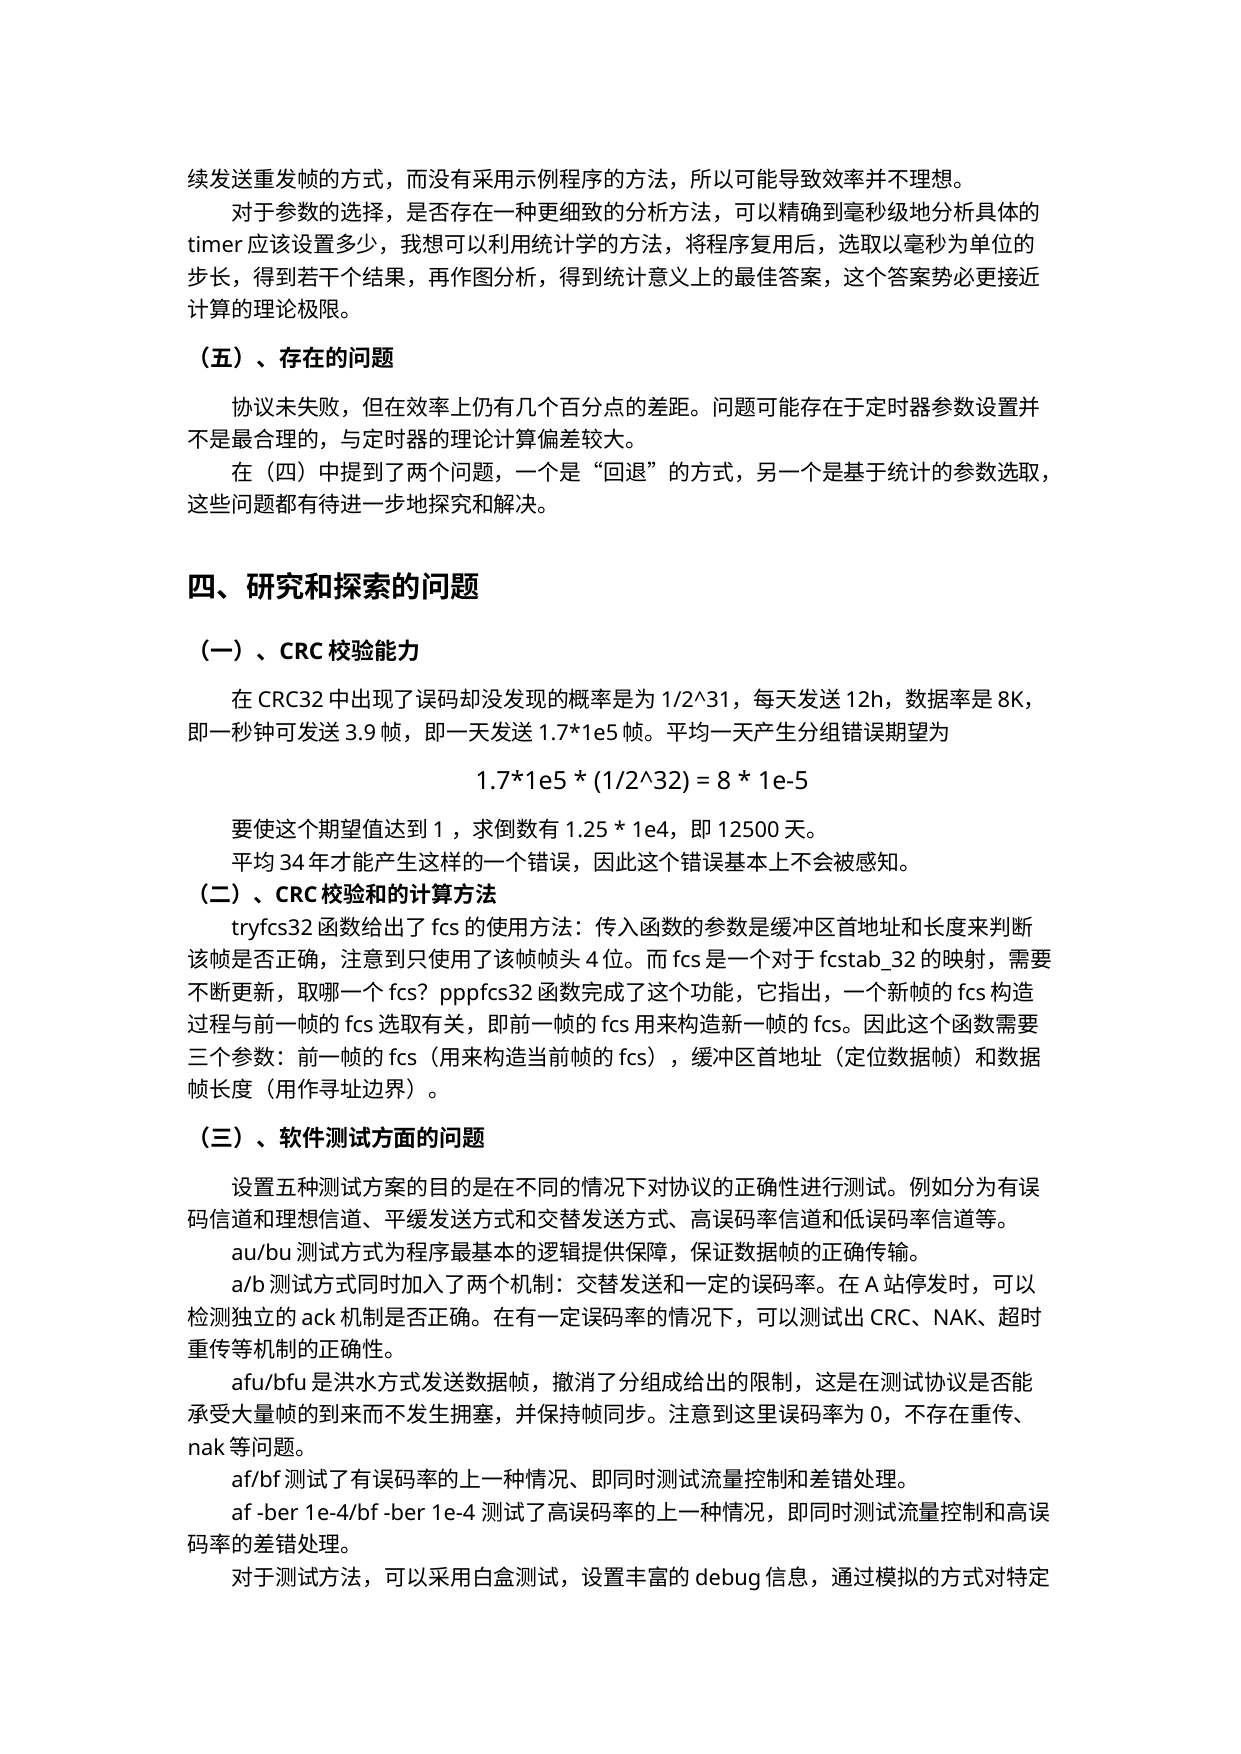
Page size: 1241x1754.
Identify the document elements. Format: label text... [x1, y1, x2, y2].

text 四、研究和探索的问题 [187, 552, 1053, 617]
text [187, 162, 1053, 194]
text tryfcs32函数给出了fcs的使用方法：传入函数的参数是缓冲区首地址和长度来判断该帧是否正确，注意到只使用了该帧帧头4位。而fcs是一个对于fcstab_32的映射，需要不断更新，取哪一个fcs？pppfcs32函数完成了这个功能，它指出，一个新帧的fcs构造过程与前一帧的fcs选取有关，即前一帧的fcs用来构造新一帧的fcs。因此这个函数需要三个参数：前一帧的fcs（用来构造当前帧的fcs），缓冲区首地址（定位数据帧）和数据帧长度（用作寻址边界）。 [187, 909, 1053, 1104]
text 平均34年才能产生这样的一个错误，因此这个错误基本上不会被感知。 [187, 844, 1053, 877]
text 在（四）中提到了两个问题，一个是“回退”的方式，另一个是基于统计的参数选取，这些问题都有待进一步地探究和解决。 [187, 454, 1053, 519]
text 要使这个期望值达到1 ，求倒数有1.25 * 1e4，即12500天。 [187, 812, 1053, 844]
text 协议未失败，但在效率上仍有几个百分点的差距。问题可能存在于定时器参数设置并不是最合理的，与定时器的理论计算偏差较大。 [187, 389, 1053, 454]
text 对于参数的选择，是否存在一种更细致的分析方法，可以精确到毫秒级地分析具体的timer应该设置多少，我想可以利用统计学的方法，将程序复用后，选取以毫秒为单位的步长，得到若干个结果，再作图分析，得到统计意义上的最佳答案，这个答案势必更接近计算的理论极限。 [187, 194, 1053, 324]
text af/bf测试了有误码率的上一种情况、即同时测试流量控制和差错处理。 [187, 1462, 1053, 1494]
text au/bu测试方式为程序最基本的逻辑提供保障，保证数据帧的正确传输。 [187, 1234, 1053, 1267]
text 1.7*1e5 * (1/2^32) = 8 * 1e-5 [187, 747, 1053, 812]
text （一）、CRC校验能力 [187, 617, 1053, 682]
text 设置五种测试方案的目的是在不同的情况下对协议的正确性进行测试。例如分为有误码信道和理想信道、平缓发送方式和交替发送方式、高误码率信道和低误码率信道等。 [187, 1169, 1053, 1234]
text a/b测试方式同时加入了两个机制：交替发送和一定的误码率。在A站停发时，可以检测独立的ack机制是否正确。在有一定误码率的情况下，可以测试出CRC、NAK、超时重传等机制的正确性。 [187, 1267, 1053, 1364]
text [187, 1559, 1053, 1592]
text （二）、CRC校验和的计算方法 [187, 877, 1053, 909]
text afu/bfu是洪水方式发送数据帧，撤消了分组成给出的限制，这是在测试协议是否能承受大量帧的到来而不发生拥塞，并保持帧同步。注意到这里误码率为0，不存在重传、nak等问题。 [187, 1364, 1053, 1462]
text 在CRC32中出现了误码却没发现的概率是为1/2^31，每天发送12h，数据率是8K，即一秒钟可发送3.9帧，即一天发送1.7*1e5帧。平均一天产生分组错误期望为 [187, 682, 1053, 747]
text （五）、存在的问题 [187, 324, 1053, 389]
text af -ber 1e-4/bf -ber 1e-4 测试了高误码率的上一种情况，即同时测试流量控制和高误码率的差错处理。 [187, 1494, 1053, 1559]
text （三）、软件测试方面的问题 [187, 1104, 1053, 1169]
